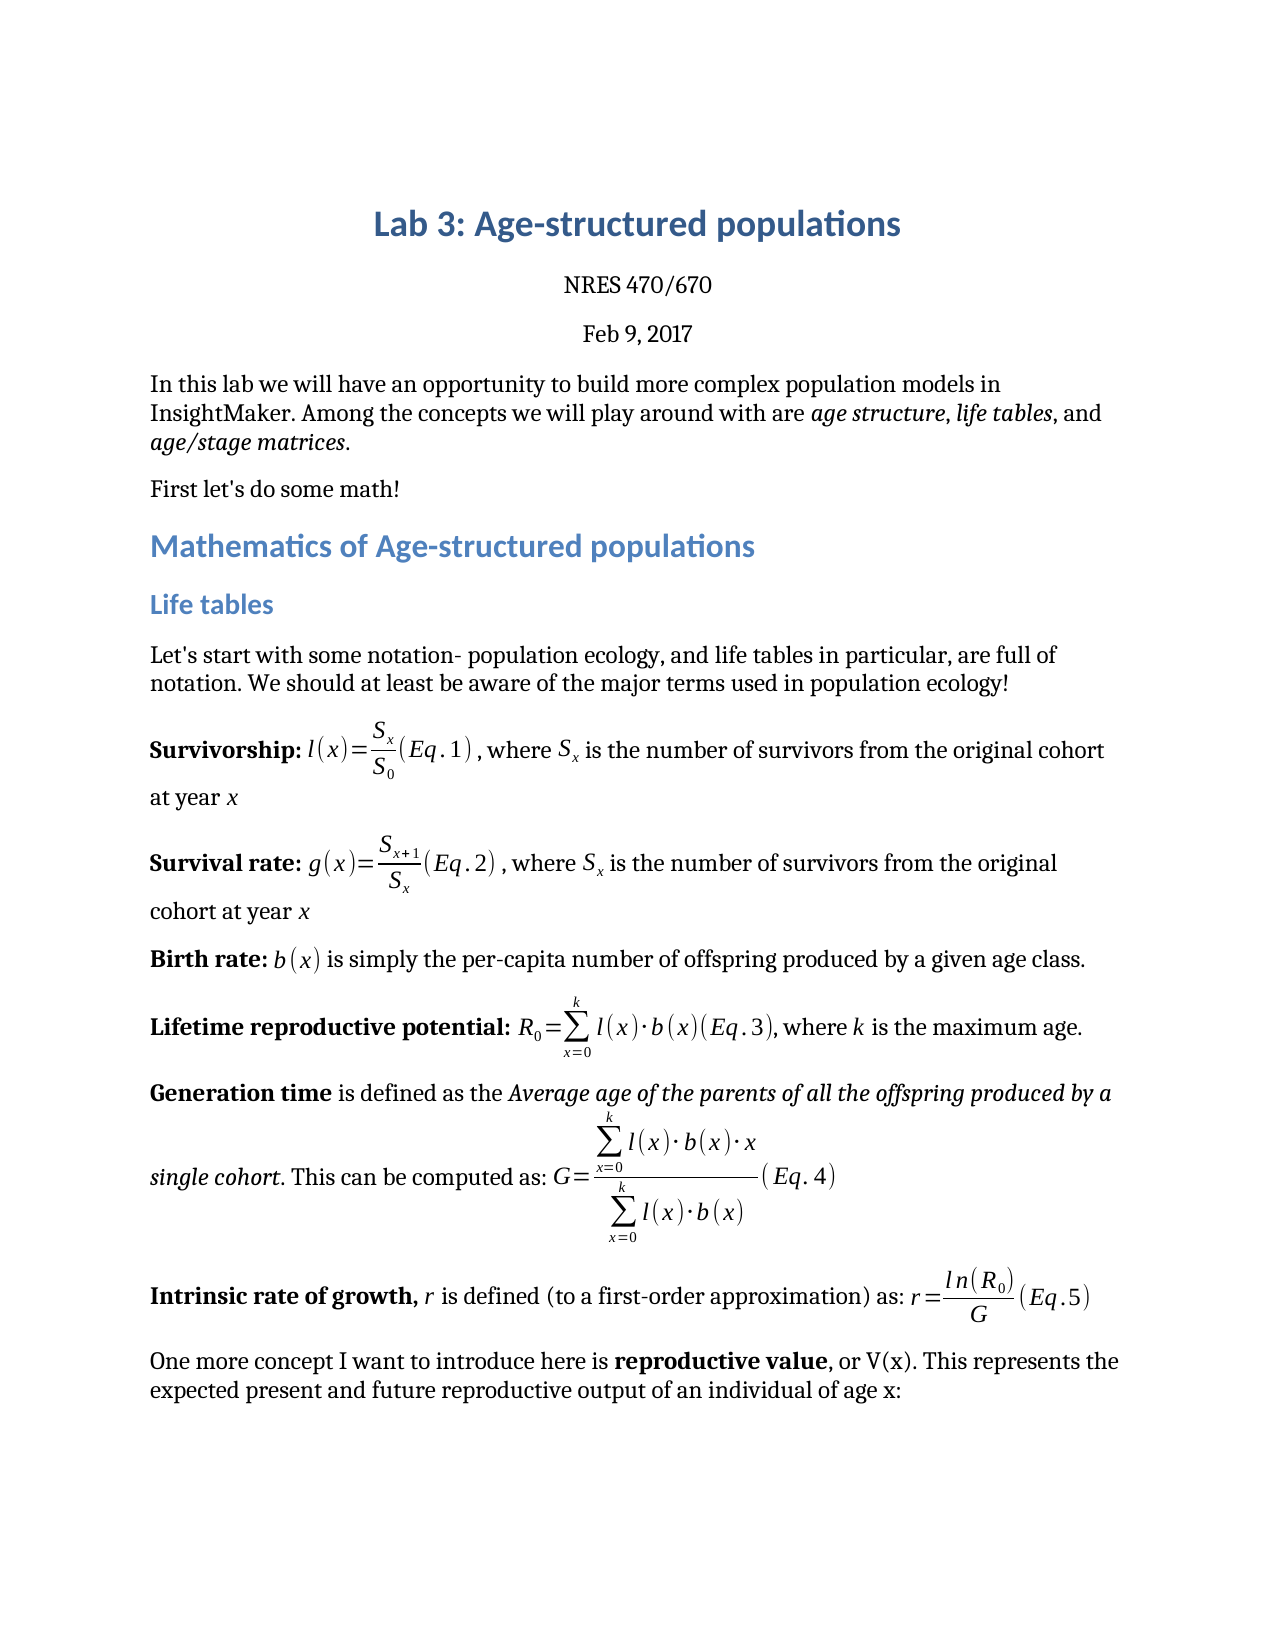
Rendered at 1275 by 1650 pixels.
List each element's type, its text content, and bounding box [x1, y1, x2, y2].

text Survival rate: , where is the number of survivors from the original cohort at year [150, 831, 1125, 926]
subtitle Life tables [150, 586, 1125, 622]
text Lifetime reproductive potential: , where is the maximum age. [150, 993, 1125, 1061]
title Lab 3: Age-structured populations [150, 200, 1125, 246]
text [150, 1347, 1125, 1404]
text Intrinsic rate of growth, is defined (to a first-order approximation) as: [150, 1265, 1125, 1328]
text Generation time is defined as the Average age of the parents of all the offspring produced by a single cohort. This can be computed as: [150, 1079, 1125, 1246]
text NRES 470/670 [150, 271, 1125, 299]
subtitle Mathematics of Age-structured populations [150, 524, 1125, 565]
text Survivorship: , where is the number of survivors from the original cohort at year [150, 717, 1125, 812]
text First let's do some math! [150, 475, 1125, 504]
text Let's start with some notation- population ecology, and life tables in particular, are full of notation. We should at least be aware of the major terms used in population ecology! [150, 641, 1125, 698]
text In this lab we will have an opportunity to build more complex population models in InsightMaker. Among the concepts we will play around with are age structure, life tables, and age/stage matrices. [150, 370, 1125, 456]
text Birth rate: is simply the per-capita number of offspring produced by a given age class. [150, 944, 1125, 974]
text Feb 9, 2017 [150, 320, 1125, 349]
